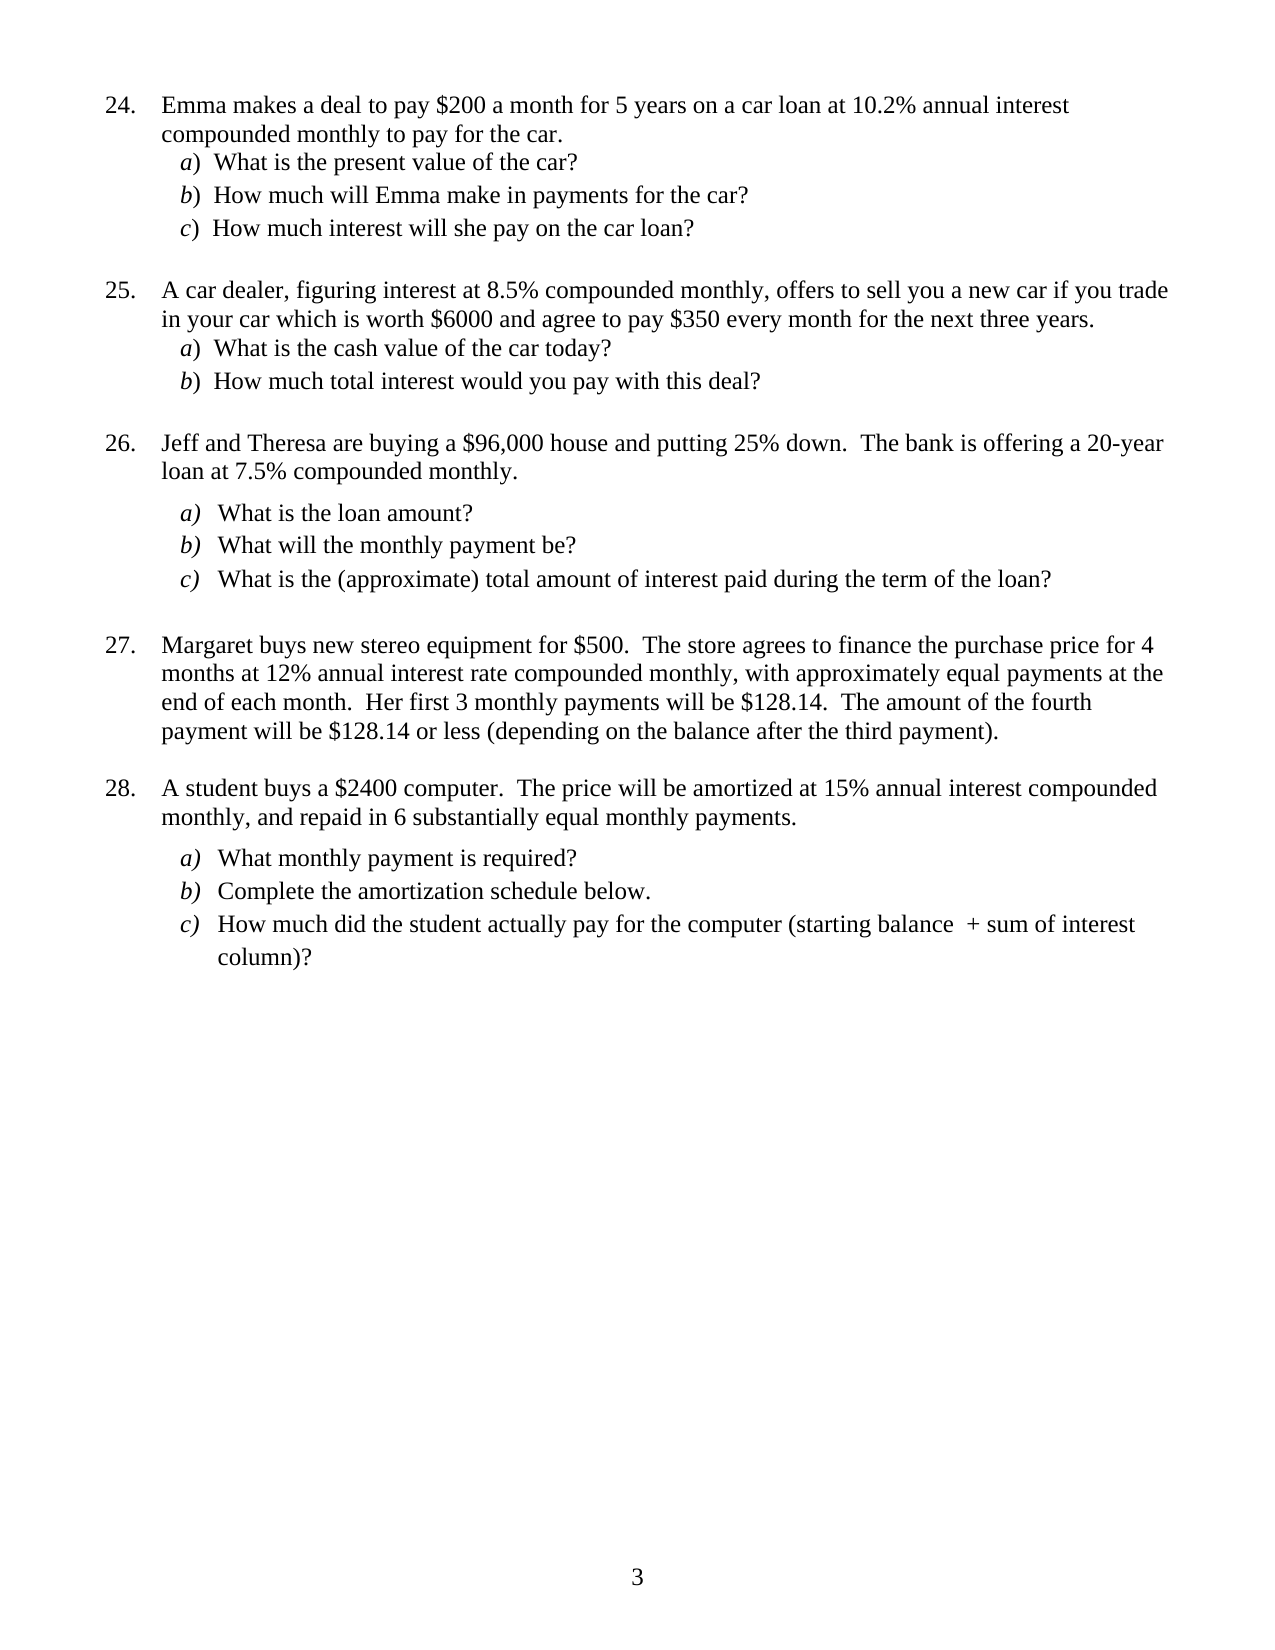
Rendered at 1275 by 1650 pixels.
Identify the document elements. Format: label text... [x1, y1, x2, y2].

text a) What is the cash value of the car today? [180, 333, 1170, 362]
list Emma makes a deal to pay $200 a month for 5 years on a car loan at 10.2% annual interest compounded monthly to pay for the car. [105, 90, 1170, 147]
list What monthly payment is required? [180, 843, 1170, 872]
list What will the monthly payment be? [180, 531, 1170, 559]
list What is the loan amount? [180, 498, 1170, 526]
text c) How much interest will she pay on the car loan? [180, 213, 1170, 242]
list What is the (approximate) total amount of interest paid during the term of the loan? [180, 564, 1170, 592]
list A car dealer, figuring interest at 8.5% compounded monthly, offers to sell you a new car if you trade in your car which is worth $6000 and agree to pay $350 every month for the next three years. [105, 275, 1170, 333]
list Margaret buys new stereo equipment for $500. The store agrees to finance the purchase price for 4 months at 12% annual interest rate compounded monthly, with approximately equal payments at the end of each month. Her first 3 monthly payments will be $128.14. The amount of the fourth payment will be $128.14 or less (depending on the balance after the third payment). [105, 630, 1170, 745]
text a) What is the present value of the car? [180, 147, 1170, 176]
list Complete the amortization schedule below. [180, 876, 1170, 905]
text b) How much total interest would you pay with this deal? [180, 366, 1170, 394]
list How much did the student actually pay for the computer (starting balance + sum of interest column)? [180, 909, 1170, 971]
text b) How much will Emma make in payments for the car? [180, 181, 1170, 209]
list Jeff and Theresa are buying a $96,000 house and putting 25% down. The bank is offering a 20-year loan at 7.5% compounded monthly. [105, 428, 1170, 485]
list A student buys a $2400 computer. The price will be amortized at 15% annual interest compounded monthly, and repaid in 6 substantially equal monthly payments. [105, 773, 1170, 831]
